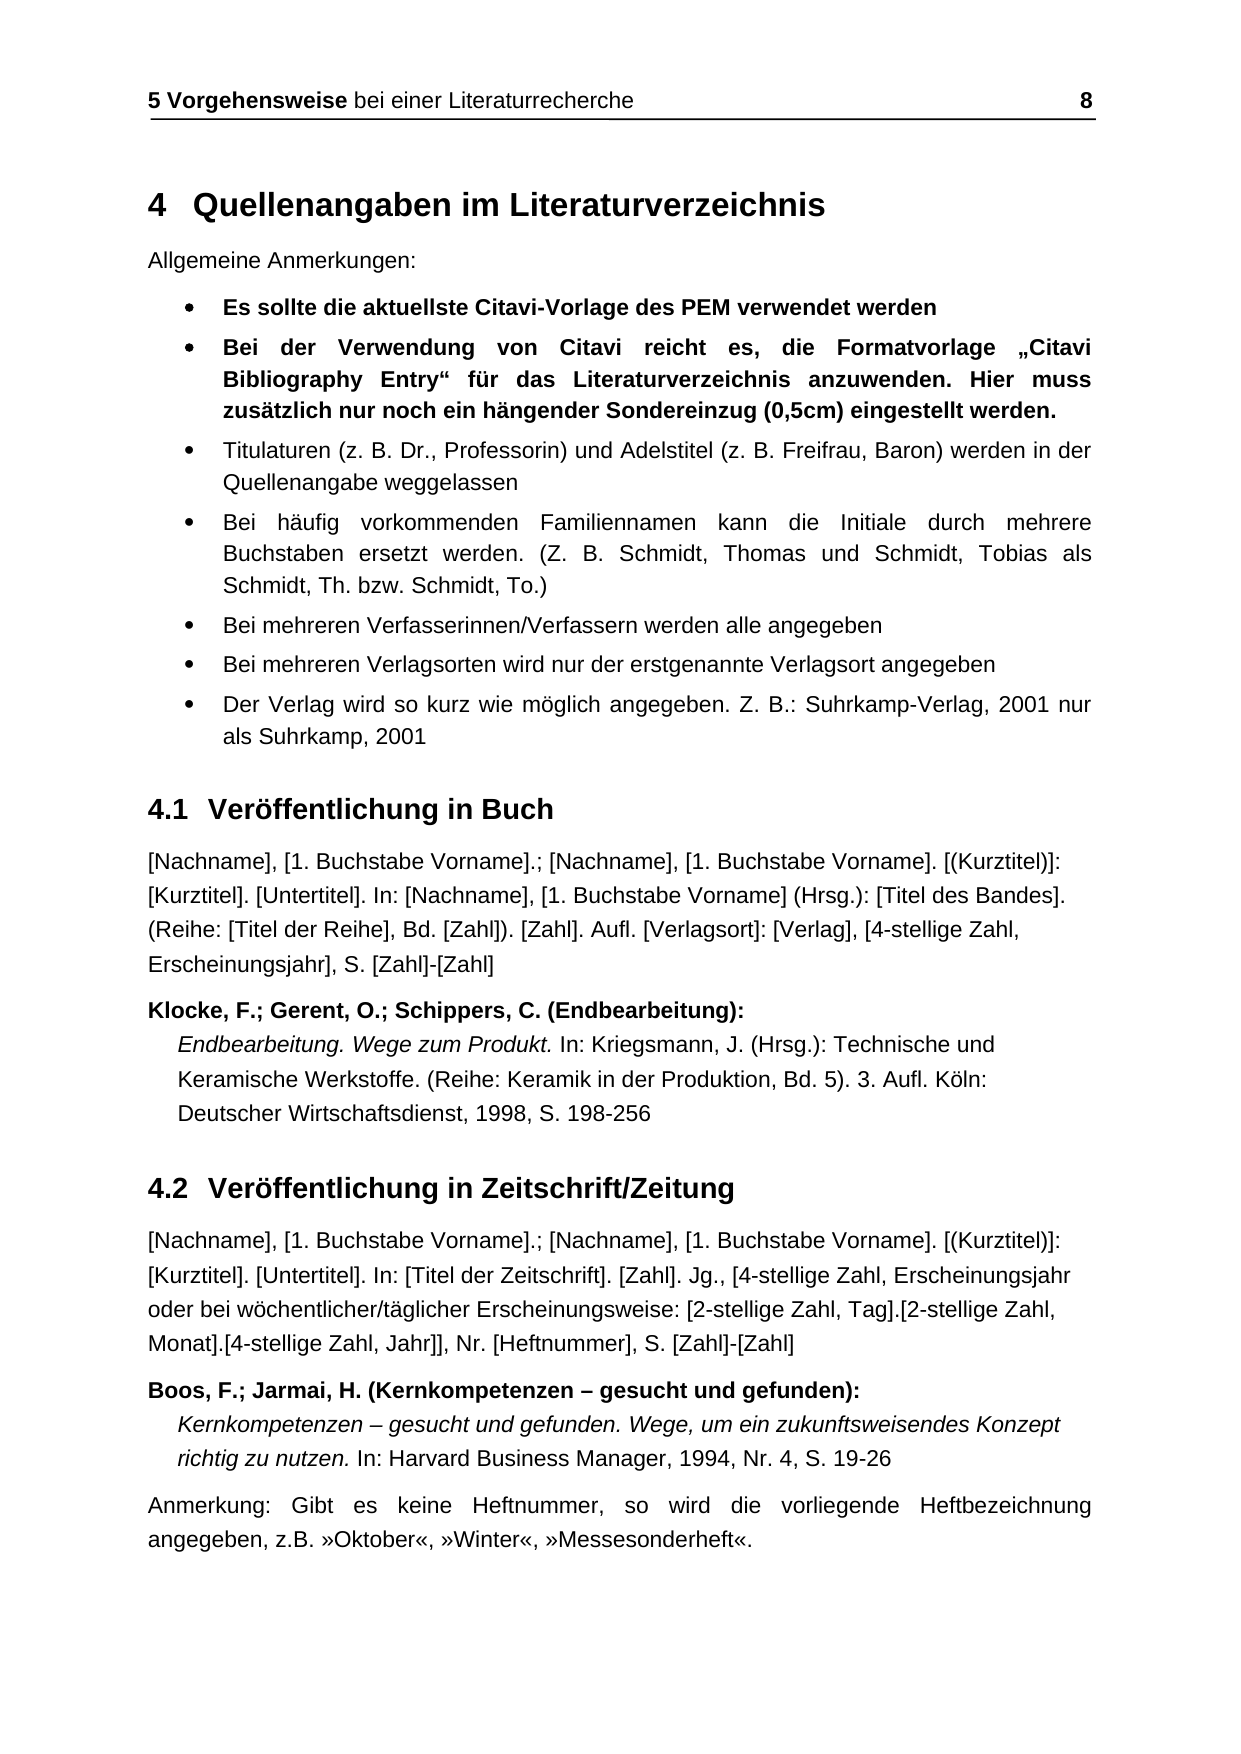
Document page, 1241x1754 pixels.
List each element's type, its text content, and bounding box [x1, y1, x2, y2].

text [Nachname], [1. Buchstabe Vorname].; [Nachname], [1. Buchstabe Vorname]. [(Kurztitel)]: [Kurztitel]. [Untertitel]. In: [Nachname], [1. Buchstabe Vorname] (Hrsg.): [Titel des Bandes]. (Reihe: [Titel der Reihe], Bd. [Zahl]). [Zahl]. Aufl. [Verlagsort]: [Verlag], [4-stellige Zahl, Erscheinungsjahr], S. [Zahl]-[Zahl] [148, 848, 1093, 977]
subtitle Quellenangaben im Literaturverzeichnis [148, 185, 1093, 223]
text Anmerkung: Gibt es keine Heftnummer, so wird die vorliegende Heftbezeichnung angegeben, z.B. »Oktober«, »Winter«, »Messesonderheft«. [148, 1492, 1093, 1552]
subtitle Veröffentlichung in Zeitschrift/Zeitung [148, 1171, 1093, 1205]
text Bei mehreren Verlagsorten wird nur der erstgenannte Verlagsort angegeben [185, 651, 1093, 678]
text Titulaturen (z. B. Dr., Professorin) und Adelstitel (z. B. Freifrau, Baron) werden in der Quellenangabe weggelassen [185, 437, 1093, 495]
text [Nachname], [1. Buchstabe Vorname].; [Nachname], [1. Buchstabe Vorname]. [(Kurztitel)]: [Kurztitel]. [Untertitel]. In: [Titel der Zeitschrift]. [Zahl]. Jg., [4-stellige Zahl, Erscheinungsjahr oder bei wöchentlicher/täglicher Erscheinungsweise: [2-stellige Zahl, Tag].[2-stellige Zahl, Monat].[4-stellige Zahl, Jahr]], Nr. [Heftnummer], S. [Zahl]-[Zahl] [148, 1227, 1093, 1356]
text Klocke, F.; Gerent, O.; Schippers, C. (Endbearbeitung): Endbearbeitung. Wege zum Produkt. In: Kriegsmann, J. (Hrsg.): Technische und Keramische Werkstoffe. (Reihe: Keramik in der Produktion, Bd. 5). 3. Aufl. Köln: Deutscher Wirtschaftsdienst, 1998, S. 198-256 [148, 997, 1093, 1126]
text Allgemeine Anmerkungen: [148, 247, 1093, 274]
text Bei mehreren Verfasserinnen/Verfassern werden alle angegeben [185, 612, 1093, 638]
text Bei häufig vorkommenden Familiennamen kann die Initiale durch mehrere Buchstaben ersetzt werden. (Z. B. Schmidt, Thomas und Schmidt, Tobias als Schmidt, Th. bzw. Schmidt, To.) [185, 508, 1093, 598]
text Bei der Verwendung von Citavi reicht es, die Formatvorlage „Citavi Bibliography Entry“ für das Literaturverzeichnis anzuwenden. Hier muss zusätzlich nur noch ein hängender Sondereinzug (0,5cm) eingestellt werden. [185, 334, 1093, 423]
text Boos, F.; Jarmai, H. (Kernkompetenzen – gesucht und gefunden): Kernkompetenzen – gesucht und gefunden. Wege, um ein zukunftsweisendes Konzept richtig zu nutzen. In: Harvard Business Manager, 1994, Nr. 4, S. 19-26 [148, 1377, 1093, 1471]
text Es sollte die aktuellste Citavi-Vorlage des PEM verwendet werden [185, 294, 1093, 321]
text Der Verlag wird so kurz wie möglich angegeben. Z. B.: Suhrkamp-Verlag, 2001 nur als Suhrkamp, 2001 [185, 691, 1093, 749]
subtitle Veröffentlichung in Buch [148, 792, 1093, 826]
